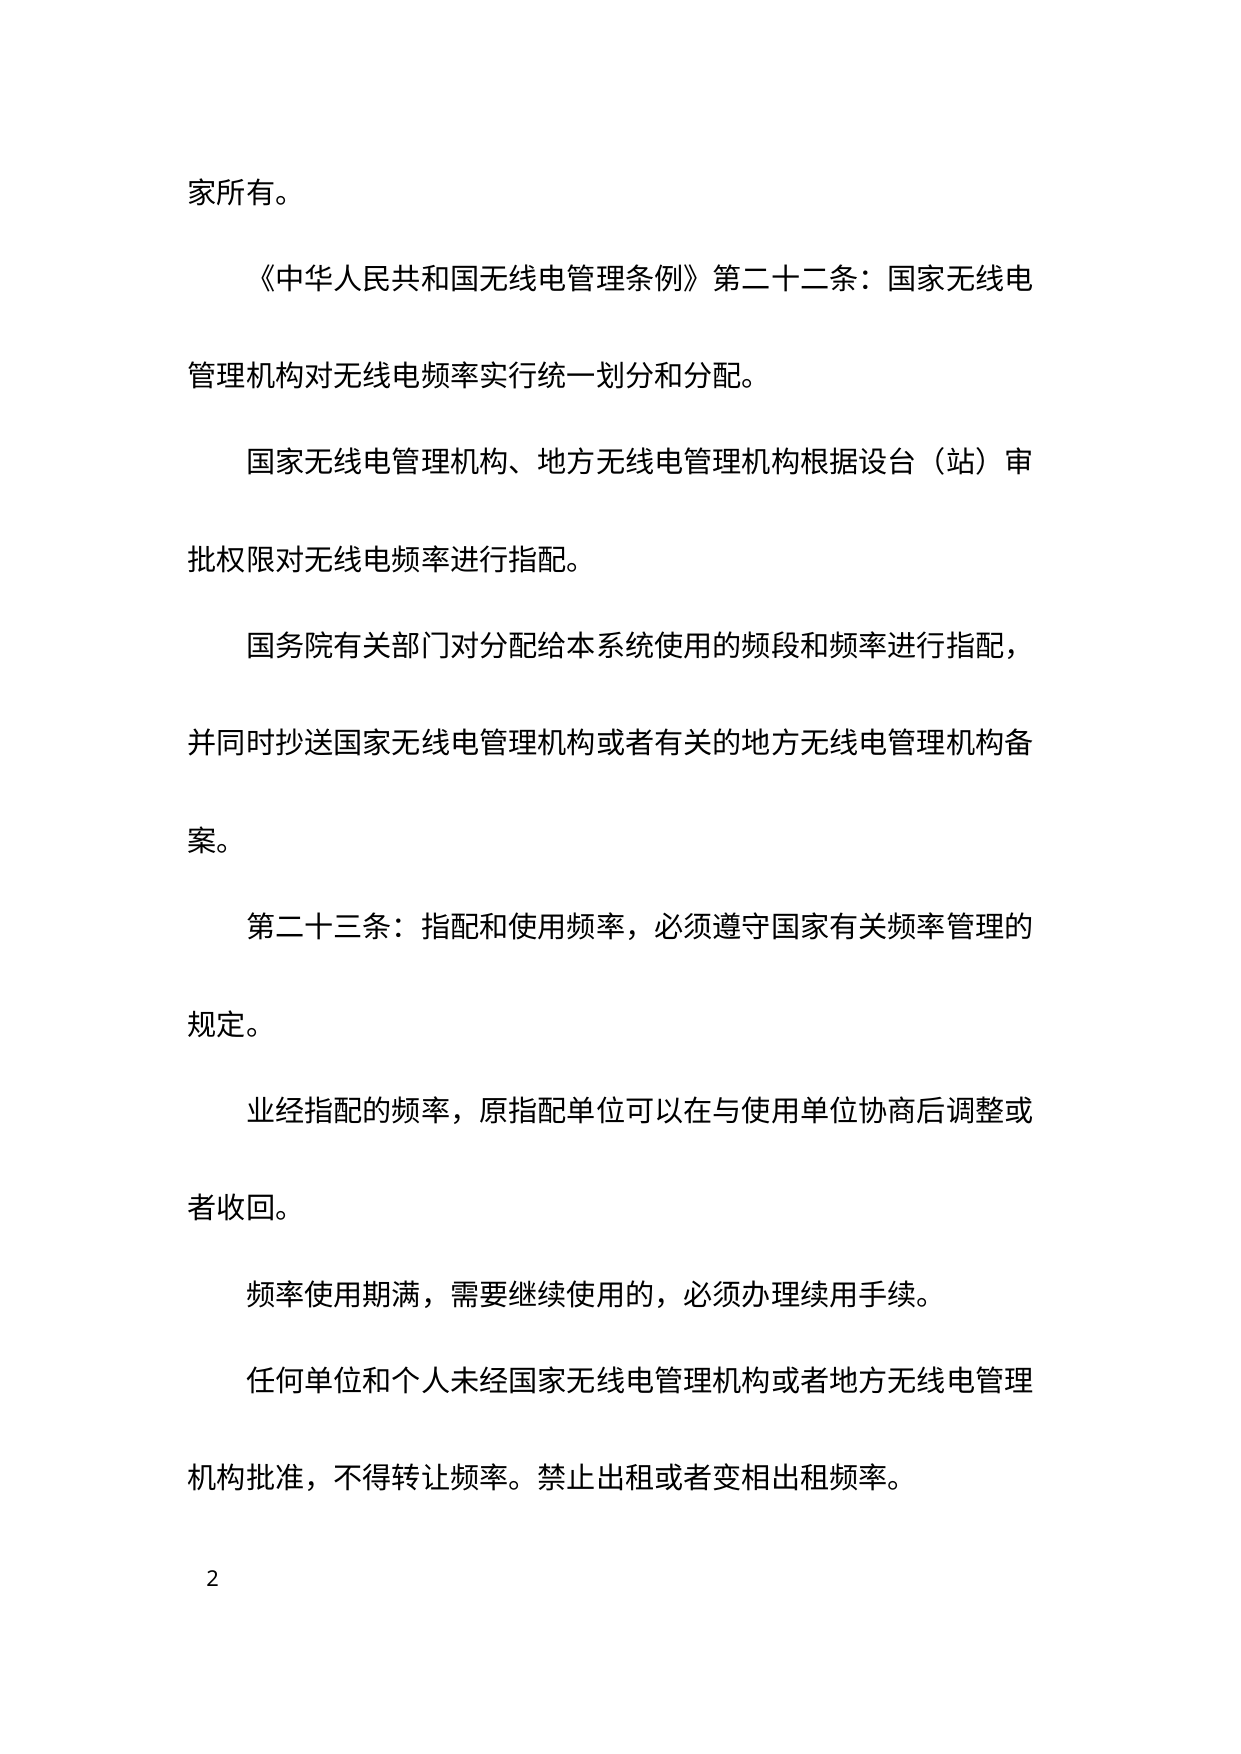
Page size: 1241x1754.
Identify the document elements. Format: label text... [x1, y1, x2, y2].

text 频率使用期满，需要继续使用的，必须办理续用手续。 [187, 1260, 1053, 1325]
text 国家无线电管理机构、地方无线电管理机构根据设台（站）审批权限对无线电频率进行指配。 [187, 428, 1053, 590]
text 任何单位和个人未经国家无线电管理机构或者地方无线电管理机构批准，不得转让频率。禁止出租或者变相出租频率。 [187, 1346, 1053, 1508]
text 《中华人民共和国无线电管理条例》第二十二条：国家无线电管理机构对无线电频率实行统一划分和分配。 [187, 244, 1053, 406]
text 业经指配的频率，原指配单位可以在与使用单位协商后调整或者收回。 [187, 1076, 1053, 1238]
text 国务院有关部门对分配给本系统使用的频段和频率进行指配，并同时抄送国家无线电管理机构或者有关的地方无线电管理机构备案。 [187, 611, 1053, 871]
text 第二十三条：指配和使用频率，必须遵守国家有关频率管理的规定。 [187, 892, 1053, 1055]
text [187, 158, 1053, 223]
